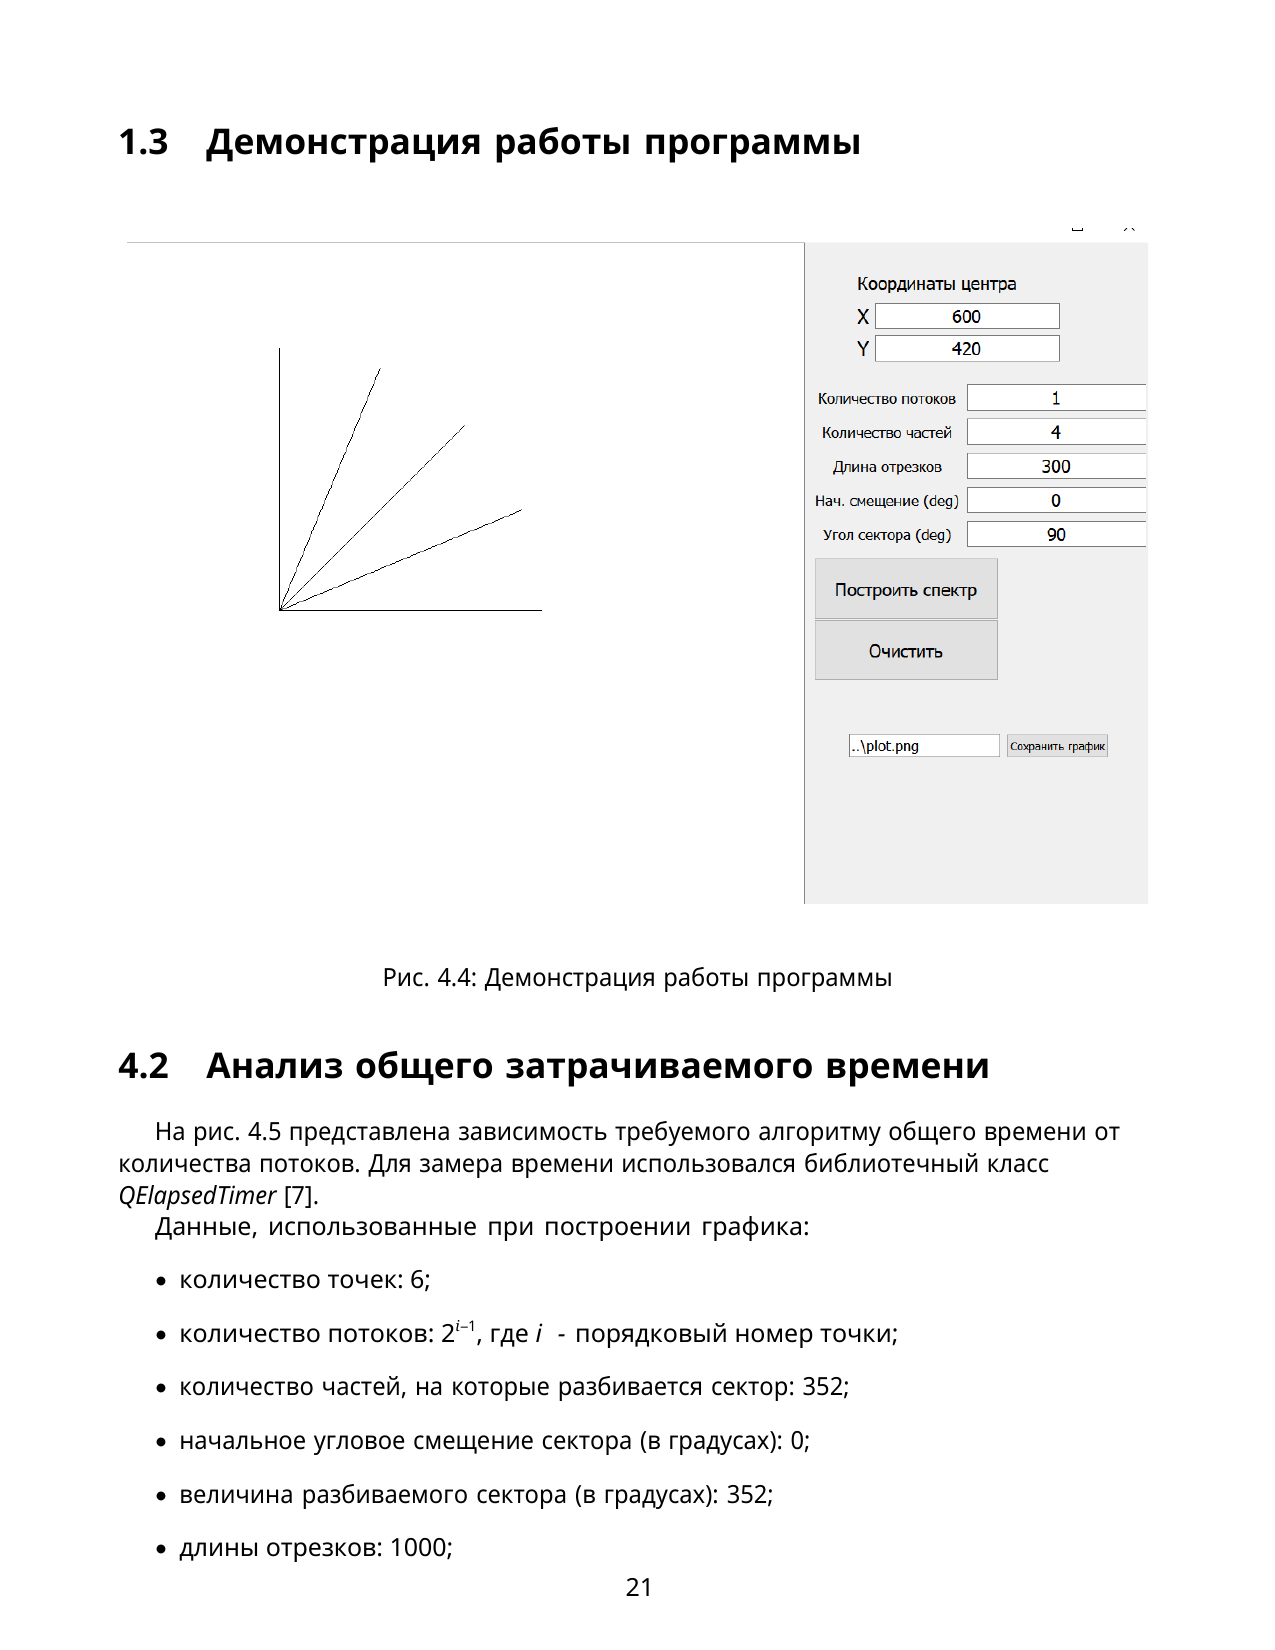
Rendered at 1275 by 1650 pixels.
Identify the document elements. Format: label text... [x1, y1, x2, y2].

list количество точек: 6; [154, 1262, 1248, 1296]
picture [127, 228, 1149, 904]
list количество частей, на которые разбивается сектор: 352; [154, 1369, 1248, 1403]
list величина разбиваемого сектора (в градусах): 352; [154, 1476, 1248, 1510]
subtitle Анализ общего затрачиваемого времени [118, 1041, 1248, 1089]
list количество потоков: 2i−1, где i -порядковый номер точки; [154, 1315, 1248, 1349]
list начальное угловое смещение сектора (в градусах): 0; [154, 1422, 1248, 1457]
subtitle Демонстрация работы программы [118, 117, 1248, 165]
text На рис. 4.5 представлена зависимость требуемого алгоритму общего времени от количества потоков. Для замера времени использовался библиотечный класс QElapsedTimer [7]. [118, 1114, 1158, 1212]
text Рис. 4.4: Демонстрация работы программы [105, 959, 1170, 993]
subtitle Данные, использованные при построении графика: [155, 1212, 1248, 1242]
list длины отрезков: 1000; [154, 1530, 1248, 1564]
